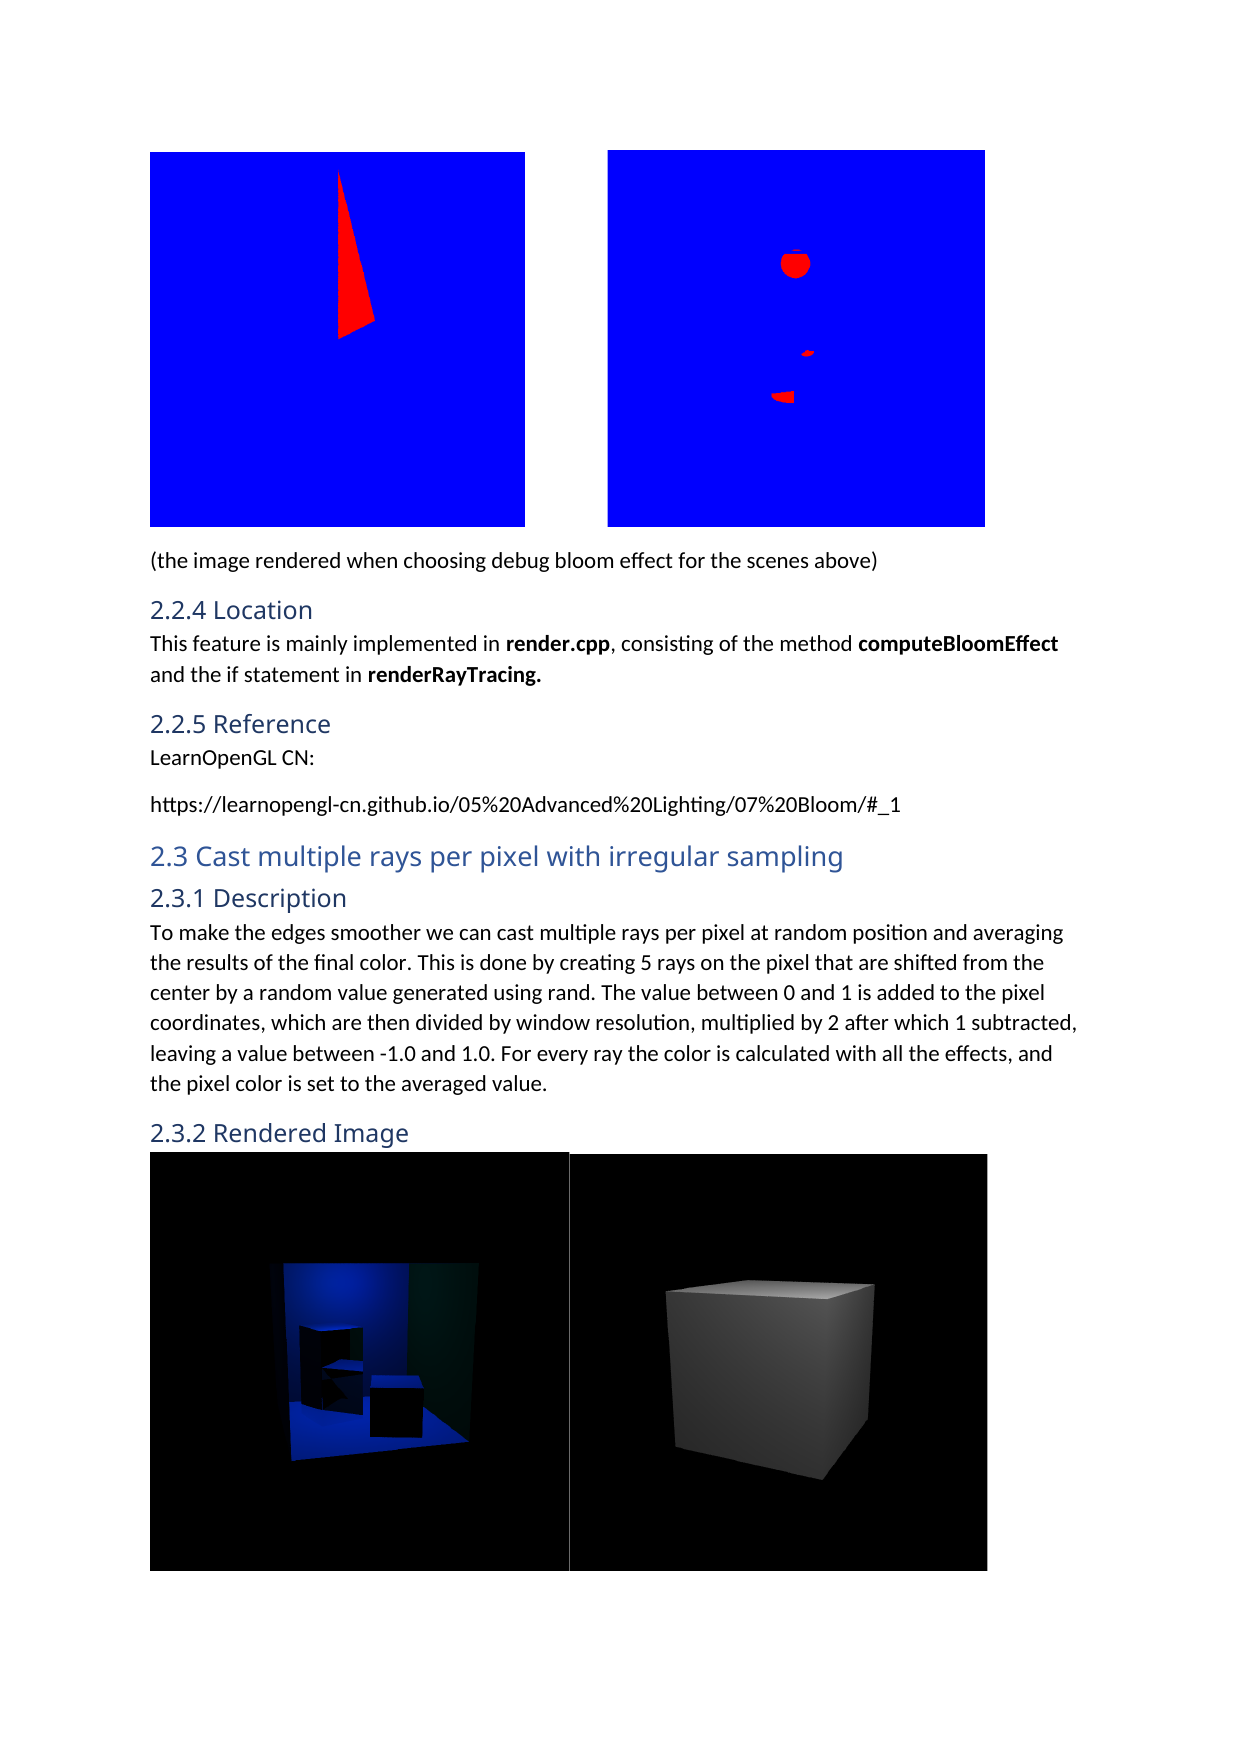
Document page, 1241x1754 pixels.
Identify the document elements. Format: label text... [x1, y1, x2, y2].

text (the image rendered when choosing debug bloom effect for the scenes above) [150, 546, 1090, 574]
subtitle 2.3 Cast multiple rays per pixel with irregular sampling [150, 837, 1090, 874]
subtitle 2.3.2 Rendered Image [150, 1116, 1090, 1150]
subtitle 2.3.1 Description [150, 881, 1090, 915]
picture [607, 150, 985, 527]
text https://learnopengl-cn.github.io/05%20Advanced%20Lighting/07%20Bloom/#_1 [150, 790, 1090, 818]
text This feature is mainly implemented in render.cpp, consisting of the method computeBloomEffect and the if statement in renderRayTracing. [150, 629, 1090, 688]
picture [150, 152, 525, 527]
text To make the edges smoother we can cast multiple rays per pixel at random position and averaging the results of the final color. This is done by creating 5 rays on the pixel that are shifted from the center by a random value generated using rand. The value between 0 and 1 is added to the pixel coordinates, which are then divided by window resolution, multiplied by 2 after which 1 subtracted, leaving a value between -1.0 and 1.0. For every ray the color is calculated with all the effects, and the pixel color is set to the averaged value. [150, 918, 1090, 1097]
picture [150, 1152, 988, 1571]
subtitle 2.2.4 Location [150, 593, 1090, 627]
text LearnOpenGL CN: [150, 743, 1090, 771]
subtitle 2.2.5 Reference [150, 707, 1090, 741]
